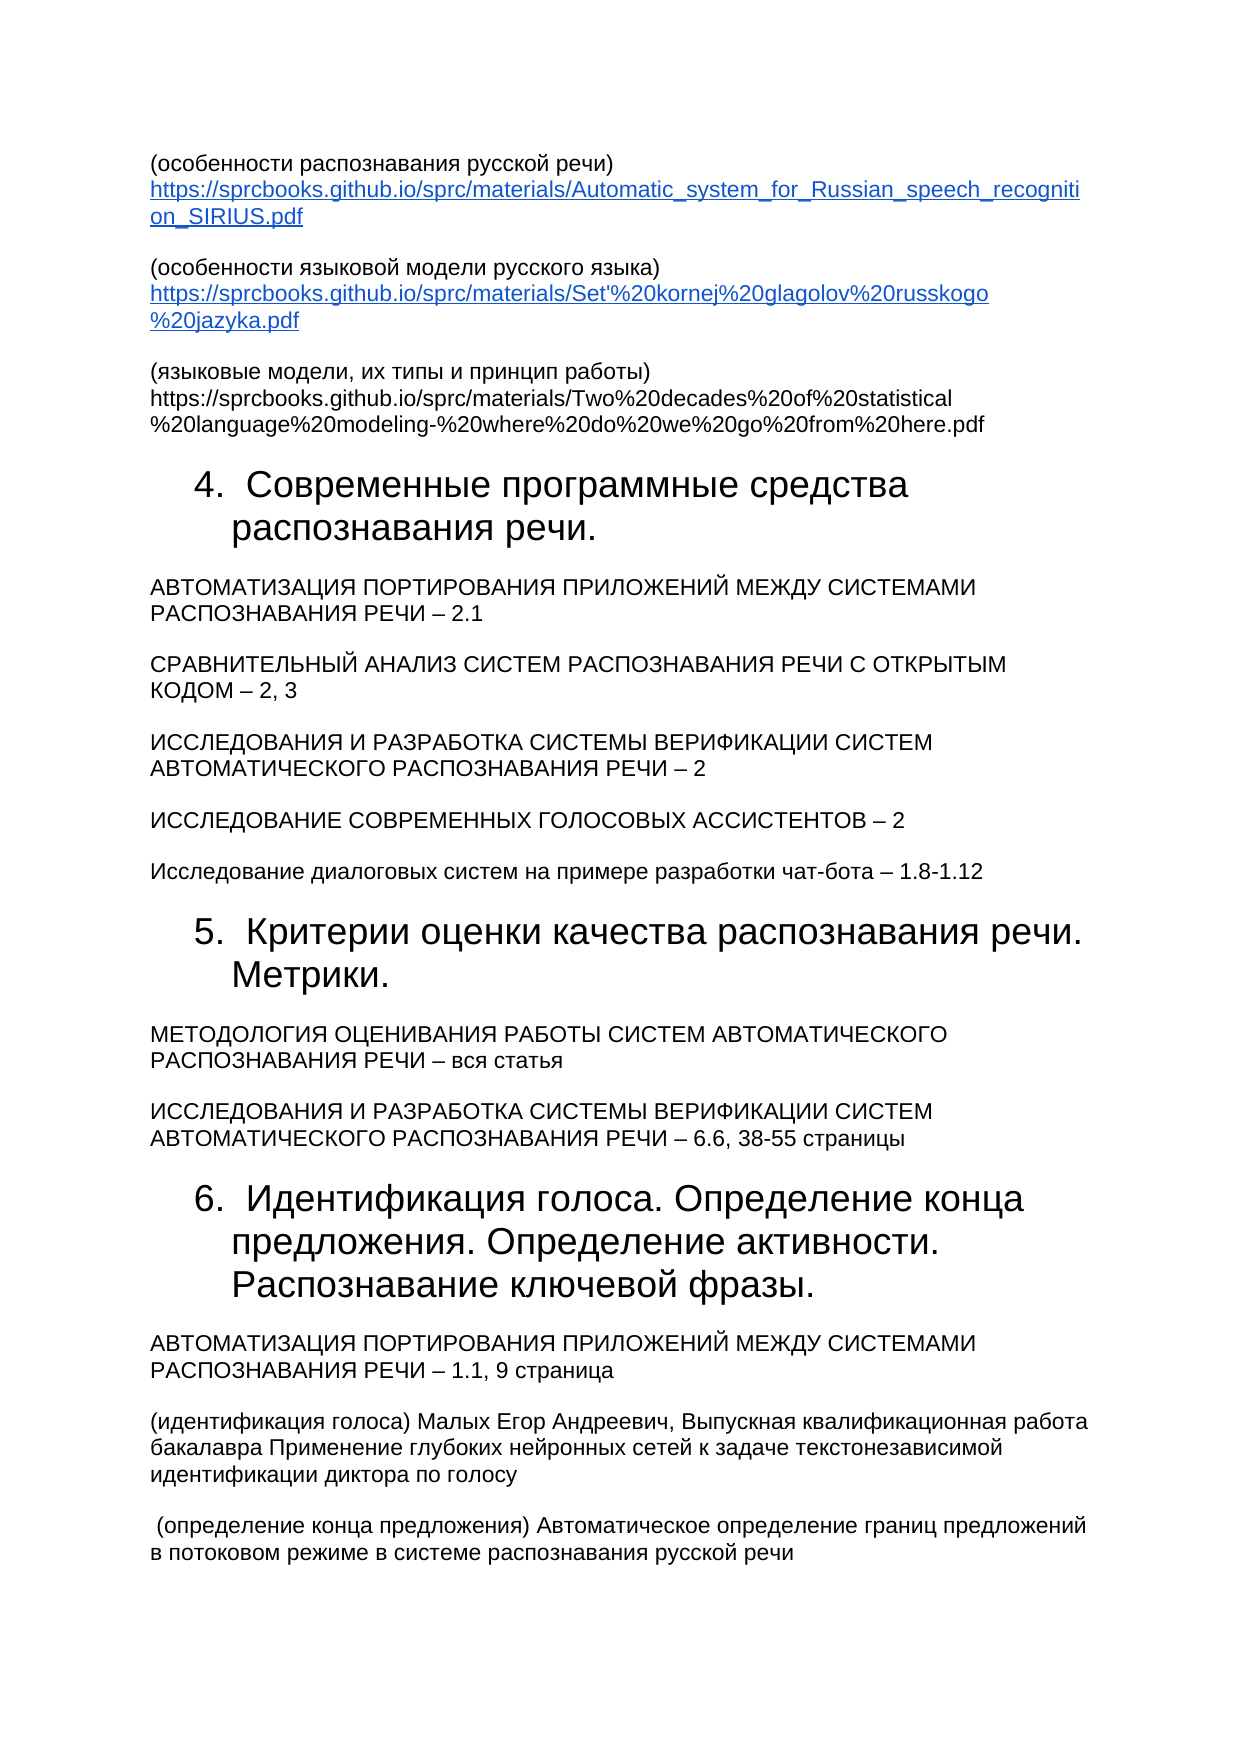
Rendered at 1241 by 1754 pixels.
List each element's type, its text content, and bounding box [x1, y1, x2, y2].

text АВТОМАТИЗАЦИЯ ПОРТИРОВАНИЯ ПРИЛОЖЕНИЙ МЕЖДУ СИСТЕМАМИ РАСПОЗНАВАНИЯ РЕЧИ – 1.1, 9 страница [150, 1330, 1090, 1383]
text (языковые модели, их типы и принцип работы) https://sprcbooks.github.io/sprc/materials/Two%20decades%20of%20statistical%20language%20modeling-%20where%20do%20we%20go%20from%20here.pdf [150, 358, 1090, 437]
text (идентификация голоса) Малых Егор Андреевич, Выпускная квалификационная работа бакалавра Применение глубоких нейронных сетей к задаче текстонезависимой идентификации диктора по голосу [150, 1408, 1090, 1487]
text (особенности распознавания русской речи) https://sprcbooks.github.io/sprc/materials/Automatic_system_for_Russian_speech_recognition_SIRIUS.pdf [150, 150, 1090, 229]
text ИССЛЕДОВАНИЕ СОВРЕМЕННЫХ ГОЛОСОВЫХ АССИСТЕНТОВ – 2 [150, 807, 1090, 833]
text Исследование диалоговых систем на примере разработки чат-бота – 1.8-1.12 [150, 858, 1090, 884]
text СРАВНИТЕЛЬНЫЙ АНАЛИЗ СИСТЕМ РАСПОЗНАВАНИЯ РЕЧИ С ОТКРЫТЫМ КОДОМ – 2, 3 [150, 651, 1090, 704]
text (особенности языковой модели русского языка) https://sprcbooks.github.io/sprc/materials/Set'%20kornej%20glagolov%20russkogo%20jazyka.pdf [150, 254, 1090, 333]
text АВТОМАТИЗАЦИЯ ПОРТИРОВАНИЯ ПРИЛОЖЕНИЙ МЕЖДУ СИСТЕМАМИ РАСПОЗНАВАНИЯ РЕЧИ – 2.1 [150, 573, 1090, 626]
text ИССЛЕДОВАНИЯ И РАЗРАБОТКА СИСТЕМЫ ВЕРИФИКАЦИИ СИСТЕМ АВТОМАТИЧЕСКОГО РАСПОЗНАВАНИЯ РЕЧИ – 2 [150, 729, 1090, 782]
text МЕТОДОЛОГИЯ ОЦЕНИВАНИЯ РАБОТЫ СИСТЕМ АВТОМАТИЧЕСКОГО РАСПОЗНАВАНИЯ РЕЧИ – вся статья [150, 1021, 1090, 1073]
text 5. Критерии оценки качества распознавания речи. Метрики. [194, 909, 1090, 996]
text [150, 1512, 1090, 1565]
text ИССЛЕДОВАНИЯ И РАЗРАБОТКА СИСТЕМЫ ВЕРИФИКАЦИИ СИСТЕМ АВТОМАТИЧЕСКОГО РАСПОЗНАВАНИЯ РЕЧИ – 6.6, 38-55 страницы [150, 1098, 1090, 1151]
text 6. Идентификация голоса. Определение конца предложения. Определение активности. Распознавание ключевой фразы. [194, 1176, 1090, 1305]
text 4. Современные программные средства распознавания речи. [194, 462, 1090, 548]
